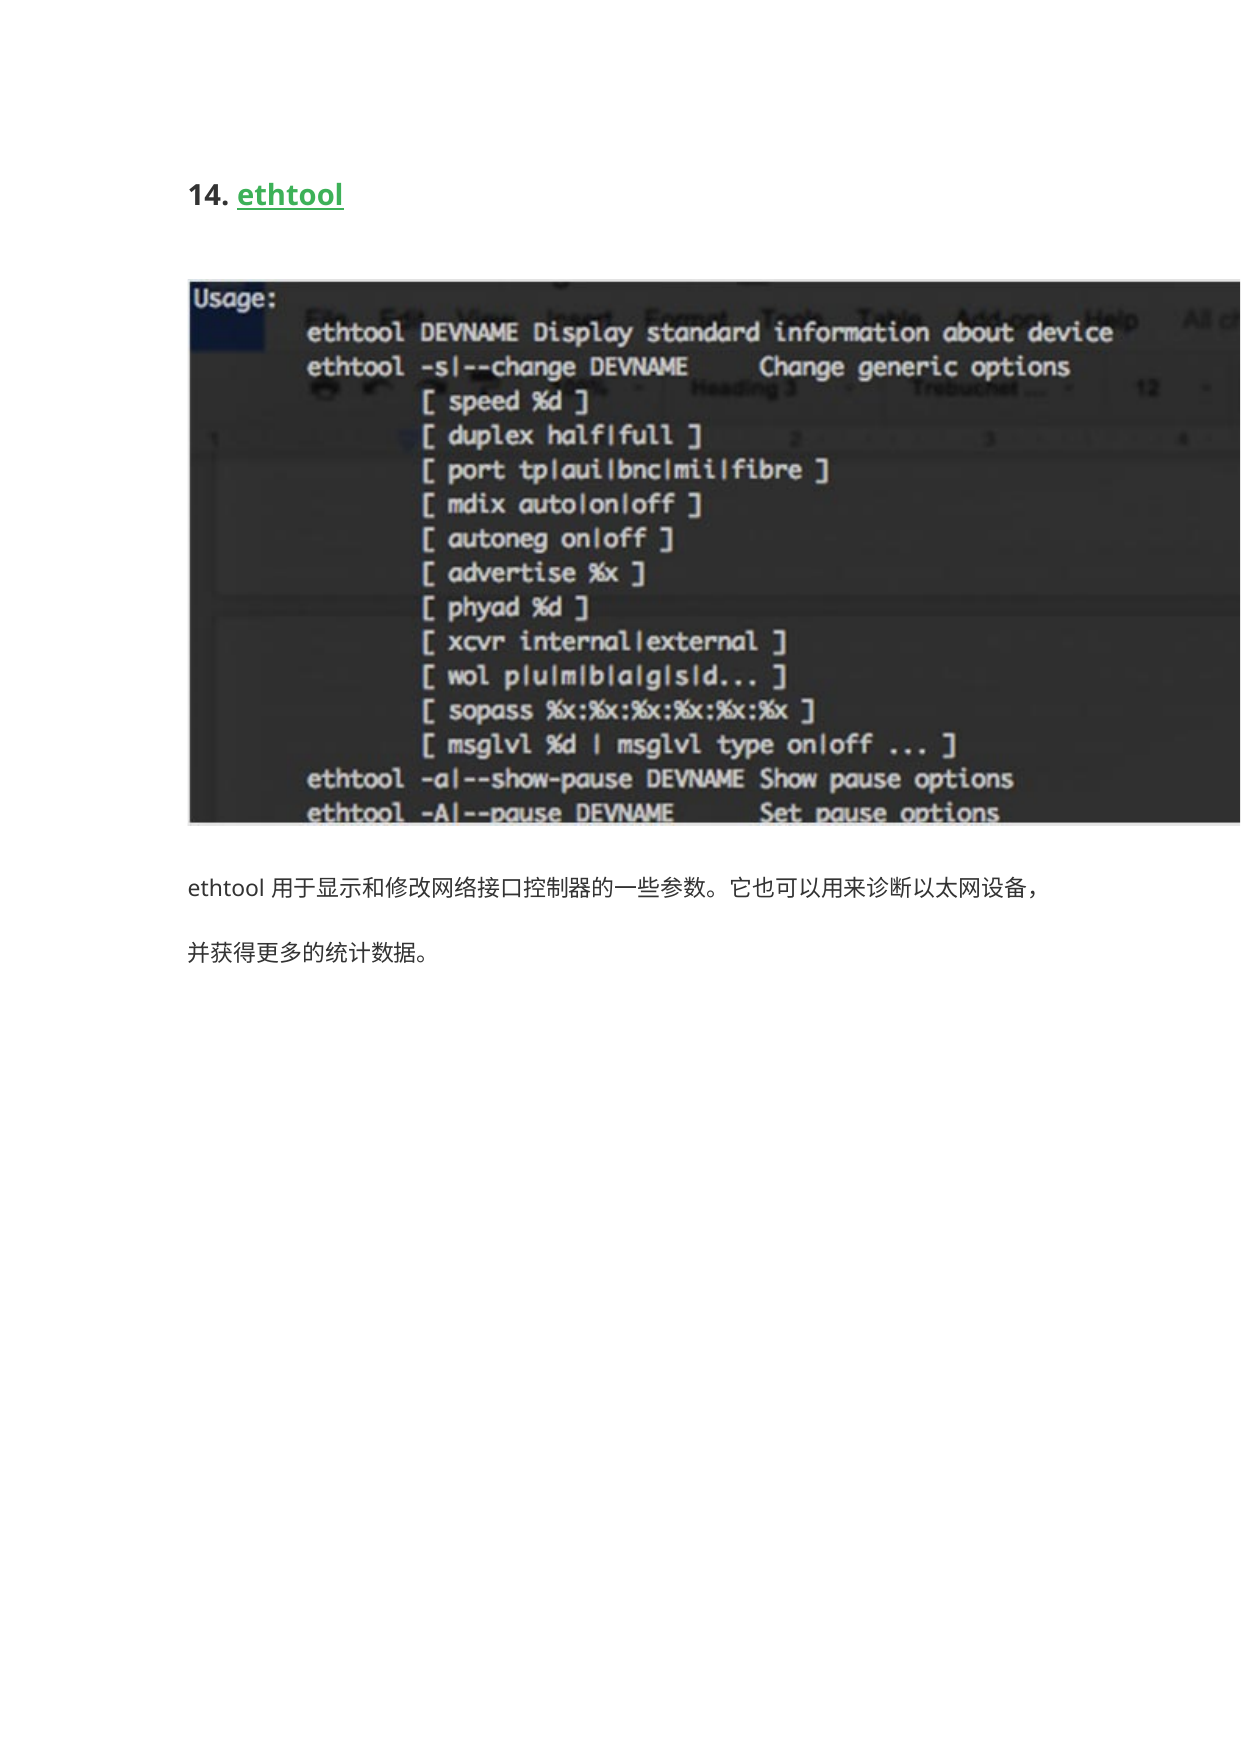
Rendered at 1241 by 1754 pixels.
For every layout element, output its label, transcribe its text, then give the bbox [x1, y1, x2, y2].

picture [187, 279, 1241, 826]
text ethtool 用于显示和修改网络接口控制器的一些参数。它也可以用来诊断以太网设备，并获得更多的统计数据。 [187, 854, 1053, 984]
subtitle 14. ethtool [187, 162, 1053, 227]
